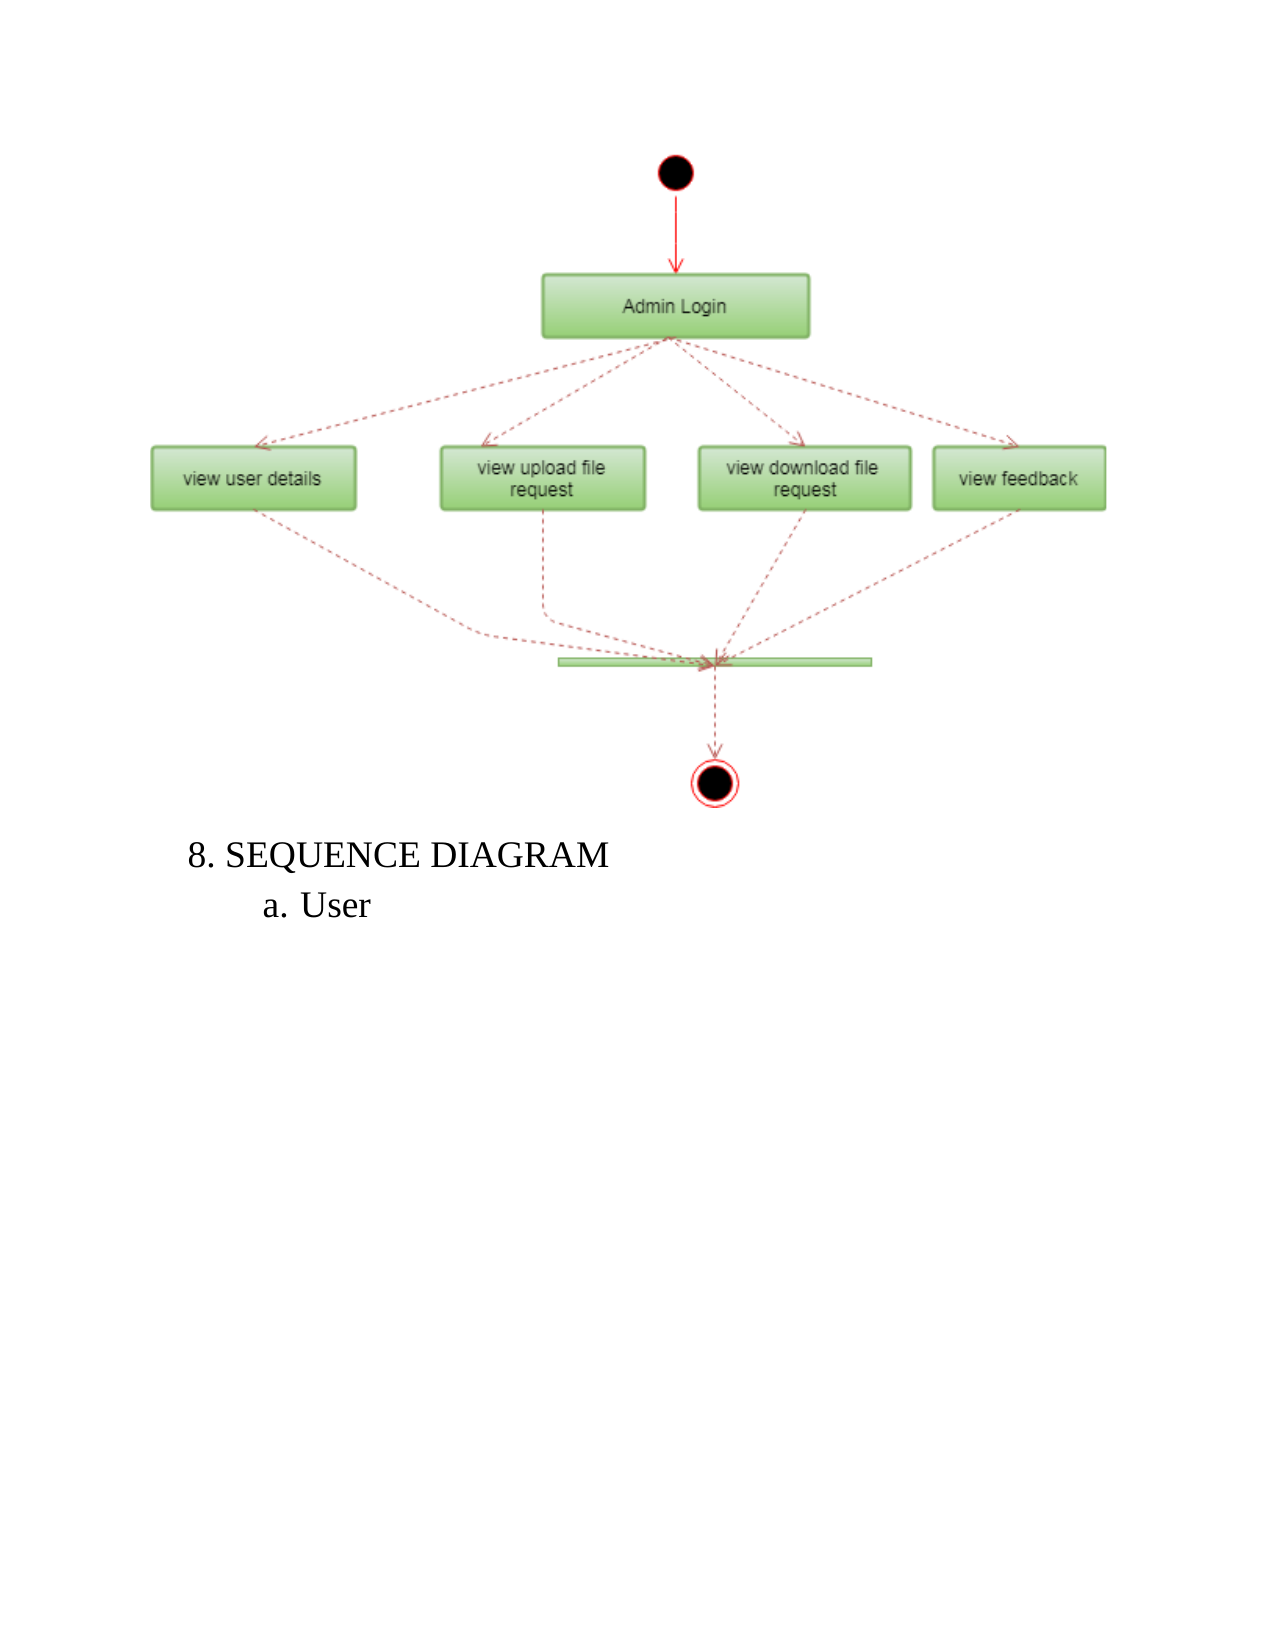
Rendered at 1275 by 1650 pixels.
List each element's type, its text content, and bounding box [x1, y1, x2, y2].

list User [262, 882, 1125, 926]
list SEQUENCE DIAGRAM [187, 833, 1125, 876]
picture [150, 150, 1107, 808]
